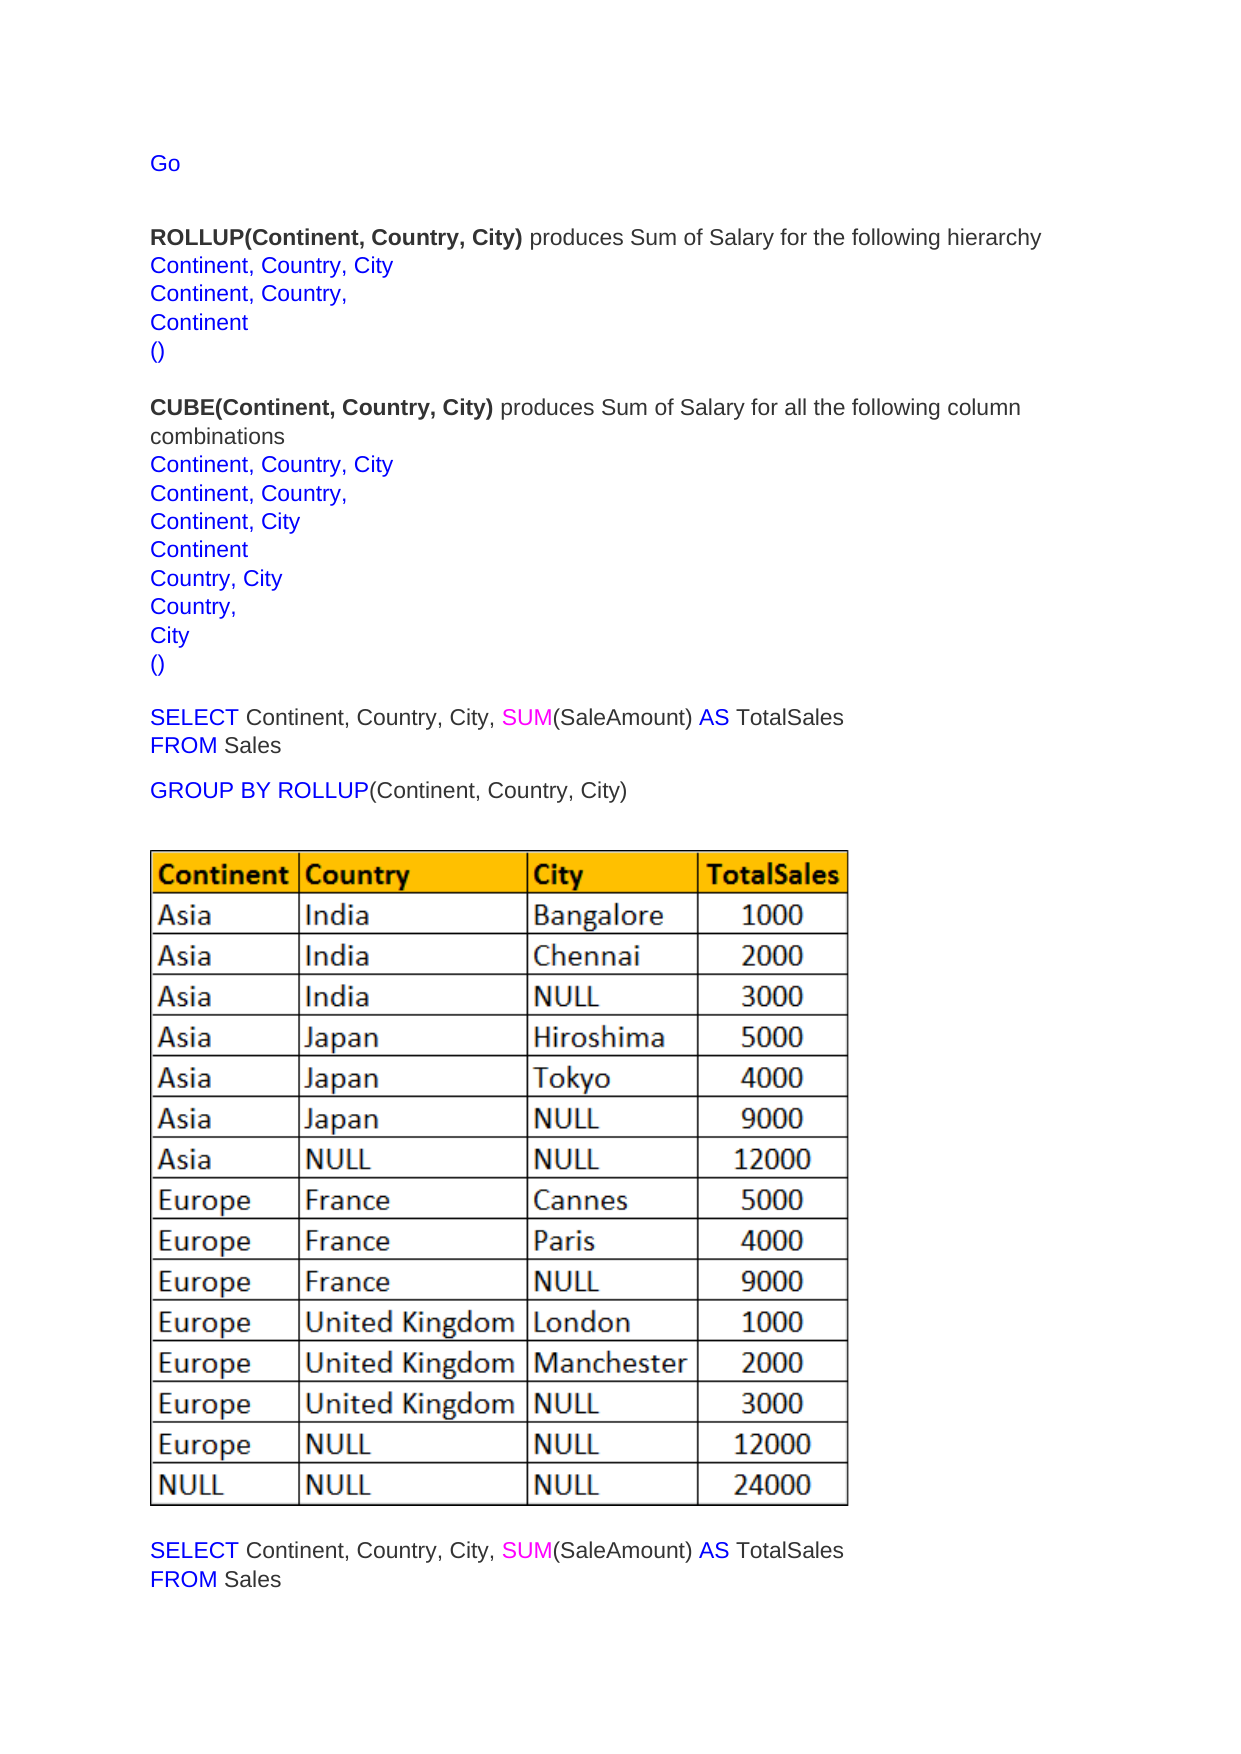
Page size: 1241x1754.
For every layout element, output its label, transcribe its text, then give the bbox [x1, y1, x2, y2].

text FROM Sales [150, 1566, 1090, 1592]
picture [150, 850, 849, 1506]
text SELECT Continent, Country, City, SUM(SaleAmount) AS TotalSales [150, 1537, 1090, 1564]
text SELECT Continent, Country, City, SUM(SaleAmount) AS TotalSales [150, 703, 1090, 730]
text ROLLUP(Continent, Country, City) produces Sum of Salary for the following hierarchy Continent, Country, City Continent, Country, Continent () CUBE(Continent, Country, City) produces Sum of Salary for all the following column combinations Continent, Country, City Continent, Country, Continent, City Continent Country, City Country, City () [150, 195, 1090, 676]
text FROM Sales [150, 732, 1090, 758]
text Go [150, 150, 1090, 176]
text GROUP BY ROLLUP(Continent, Country, City) [150, 777, 1090, 803]
